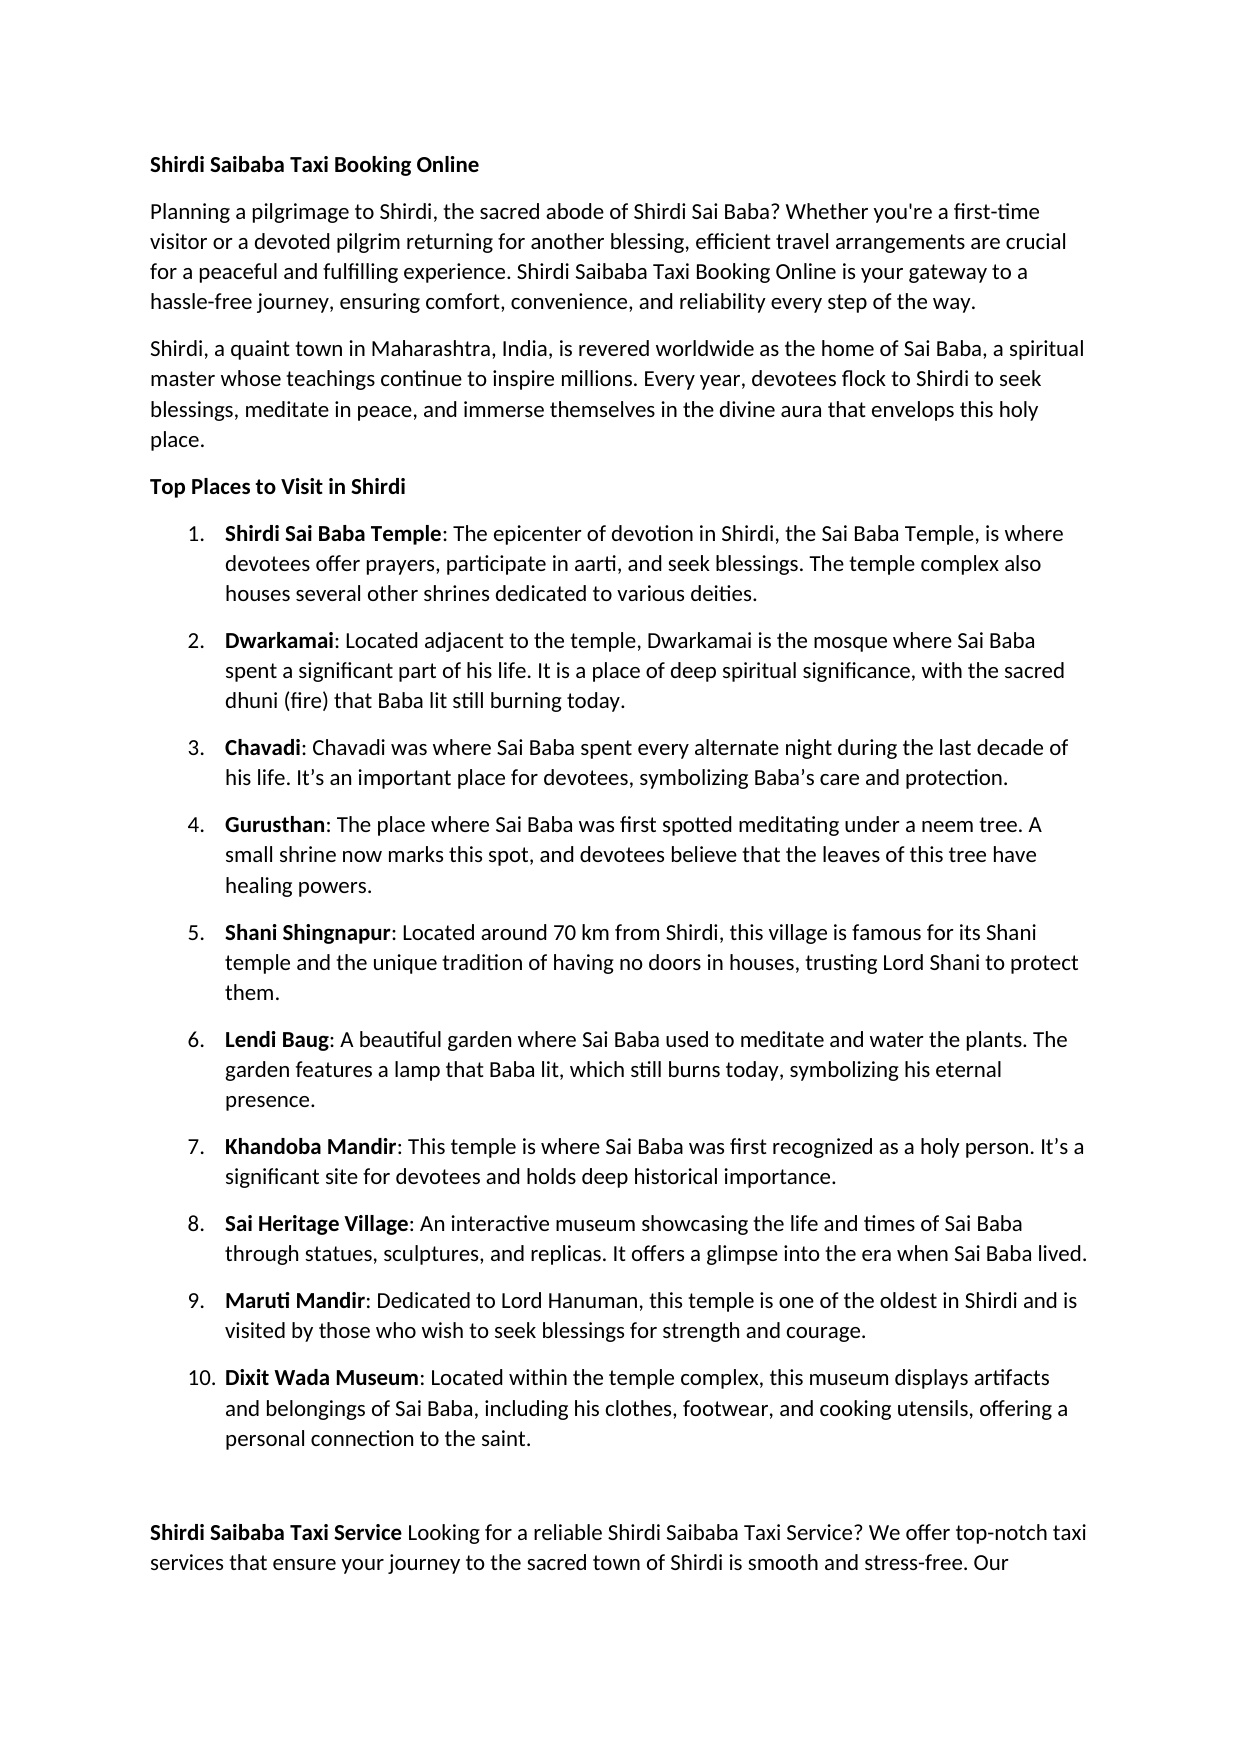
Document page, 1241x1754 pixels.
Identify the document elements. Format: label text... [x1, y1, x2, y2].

list Khandoba Mandir: This temple is where Sai Baba was first recognized as a holy person. It’s a significant site for devotees and holds deep historical importance. [187, 1132, 1090, 1191]
list Gurusthan: The place where Sai Baba was first spotted meditating under a neem tree. A small shrine now marks this spot, and devotees believe that the leaves of this tree have healing powers. [187, 810, 1090, 899]
list Dixit Wada Museum: Located within the temple complex, this museum displays artifacts and belongings of Sai Baba, including his clothes, footwear, and cooking utensils, offering a personal connection to the saint. [187, 1363, 1090, 1452]
text Shirdi, a quaint town in Maharashtra, India, is revered worldwide as the home of Sai Baba, a spiritual master whose teachings continue to inspire millions. Every year, devotees flock to Shirdi to seek blessings, meditate in peace, and immerse themselves in the divine aura that envelops this holy place. [150, 334, 1090, 453]
list Maruti Mandir: Dedicated to Lord Hanuman, this temple is one of the oldest in Shirdi and is visited by those who wish to seek blessings for strength and courage. [187, 1286, 1090, 1345]
text Shirdi Saibaba Taxi Booking Online [150, 150, 1090, 178]
list Chavadi: Chavadi was where Sai Baba spent every alternate night during the last decade of his life. It’s an important place for devotees, symbolizing Baba’s care and protection. [187, 733, 1090, 792]
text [150, 1518, 1090, 1576]
list Dwarkamai: Located adjacent to the temple, Dwarkamai is the mosque where Sai Baba spent a significant part of his life. It is a place of deep spiritual significance, with the sacred dhuni (fire) that Baba lit still burning today. [187, 626, 1090, 714]
text Planning a pilgrimage to Shirdi, the sacred abode of Shirdi Sai Baba? Whether you're a first-time visitor or a devoted pilgrim returning for another blessing, efficient travel arrangements are crucial for a peaceful and fulfilling experience. Shirdi Saibaba Taxi Booking Online is your gateway to a hassle-free journey, ensuring comfort, convenience, and reliability every step of the way. [150, 197, 1090, 316]
text Top Places to Visit in Shirdi [150, 472, 1090, 500]
list Shirdi Sai Baba Temple: The epicenter of devotion in Shirdi, the Sai Baba Temple, is where devotees offer prayers, participate in aarti, and seek blessings. The temple complex also houses several other shrines dedicated to various deities. [187, 519, 1090, 607]
list Sai Heritage Village: An interactive museum showcasing the life and times of Sai Baba through statues, sculptures, and replicas. It offers a glimpse into the era when Sai Baba lived. [187, 1209, 1090, 1268]
list Shani Shingnapur: Located around 70 km from Shirdi, this village is famous for its Shani temple and the unique tradition of having no doors in houses, trusting Lord Shani to protect them. [187, 918, 1090, 1006]
list Lendi Baug: A beautiful garden where Sai Baba used to meditate and water the plants. The garden features a lamp that Baba lit, which still burns today, symbolizing his eternal presence. [187, 1025, 1090, 1113]
